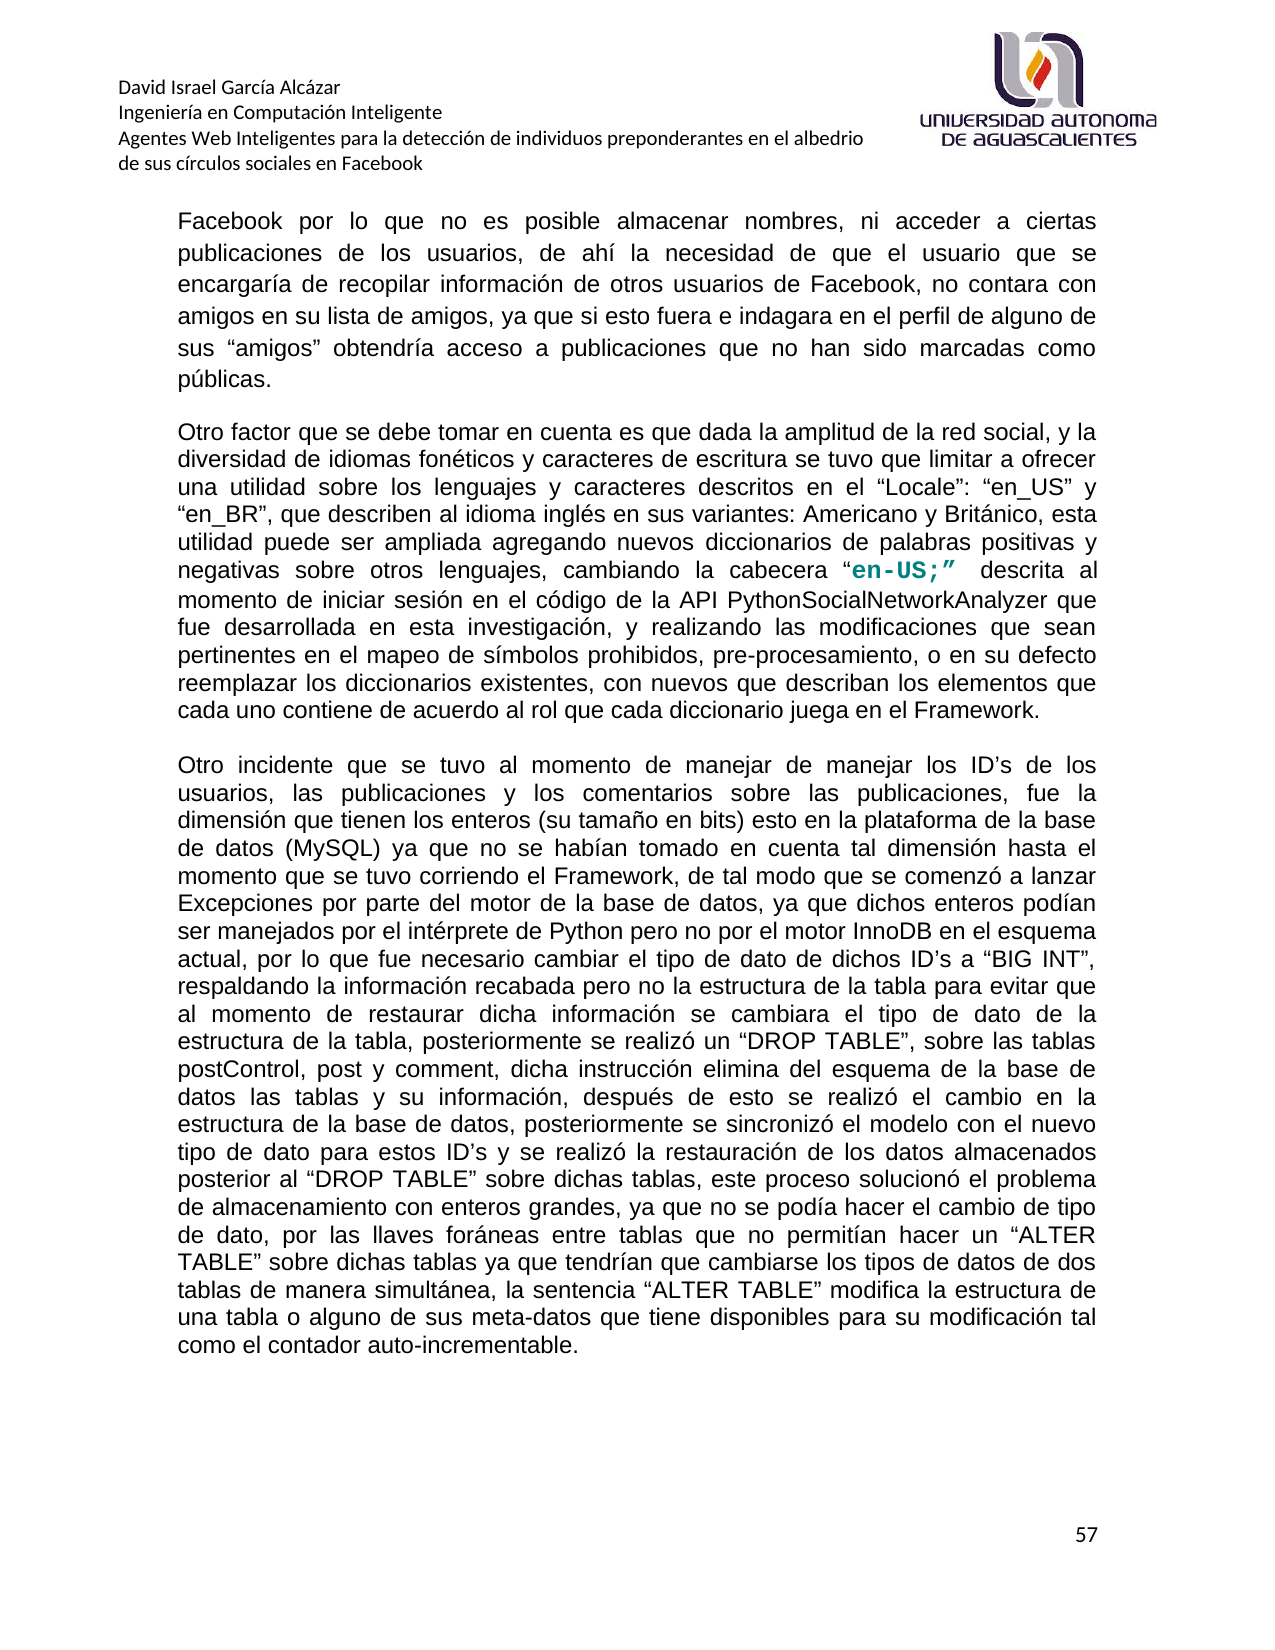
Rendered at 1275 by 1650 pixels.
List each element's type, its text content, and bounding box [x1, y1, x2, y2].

text Otro incidente que se tuvo al momento de manejar de manejar los ID’s de los usuarios, las publicaciones y los comentarios sobre las publicaciones, fue la dimensión que tienen los enteros (su tamaño en bits) esto en la plataforma de la base de datos (MySQL) ya que no se habían tomado en cuenta tal dimensión hasta el momento que se tuvo corriendo el Framework, de tal modo que se comenzó a lanzar Excepciones por parte del motor de la base de datos, ya que dichos enteros podían ser manejados por el intérprete de Python pero no por el motor InnoDB en el esquema actual, por lo que fue necesario cambiar el tipo de dato de dichos ID’s a “BIG INT”, respaldando la información recabada pero no la estructura de la tabla para evitar que al momento de restaurar dicha información se cambiara el tipo de dato de la estructura de la tabla, posteriormente se realizó un “DROP TABLE”, sobre las tablas postControl, post y comment, dicha instrucción elimina del esquema de la base de datos las tablas y su información, después de esto se realizó el cambio en la estructura de la base de datos, posteriormente se sincronizó el modelo con el nuevo tipo de dato para estos ID’s y se realizó la restauración de los datos almacenados posterior al “DROP TABLE” sobre dichas tablas, este proceso solucionó el problema de almacenamiento con enteros grandes, ya que no se podía hacer el cambio de tipo de dato, por las llaves foráneas entre tablas que no permitían hacer un “ALTER TABLE” sobre dichas tablas ya que tendrían que cambiarse los tipos de datos de dos tablas de manera simultánea, la sentencia “ALTER TABLE” modifica la estructura de una tabla o alguno de sus meta-datos que tiene disponibles para su modificación tal como el contador auto-incrementable. [177, 751, 1098, 1358]
text Otro factor que se debe tomar en cuenta es que dada la amplitud de la red social, y la diversidad de idiomas fonéticos y caracteres de escritura se tuvo que limitar a ofrecer una utilidad sobre los lenguajes y caracteres descritos en el “Locale”: “en_US” y “en_BR”, que describen al idioma inglés en sus variantes: Americano y Británico, esta utilidad puede ser ampliada agregando nuevos diccionarios de palabras positivas y negativas sobre otros lenguajes, cambiando la cabecera “en-US;” descrita al momento de iniciar sesión en el código de la API PythonSocialNetworkAnalyzer que fue desarrollada en esta investigación, y realizando las modificaciones que sean pertinentes en el mapeo de símbolos prohibidos, pre-procesamiento, o en su defecto reemplazar los diccionarios existentes, con nuevos que describan los elementos que cada uno contiene de acuerdo al rol que cada diccionario juega en el Framework. [177, 418, 1098, 724]
picture [920, 32, 1157, 146]
